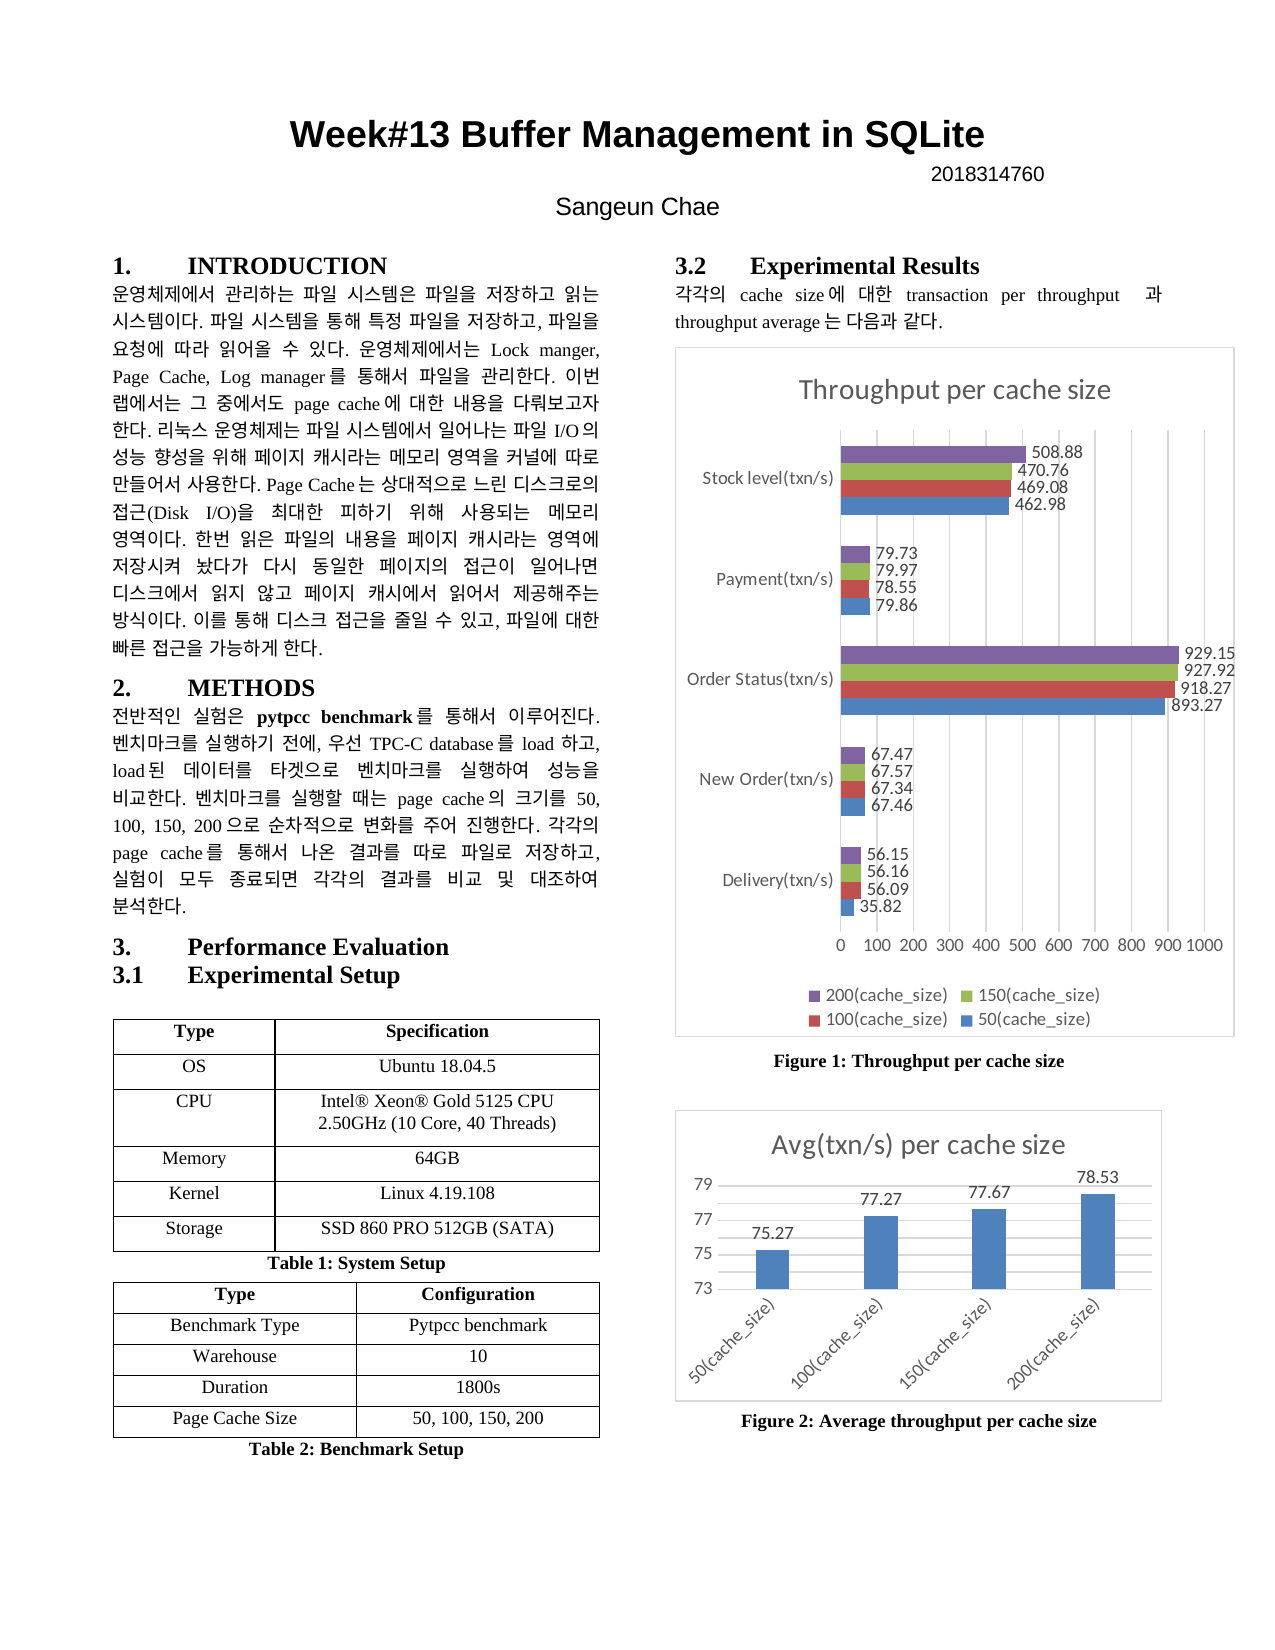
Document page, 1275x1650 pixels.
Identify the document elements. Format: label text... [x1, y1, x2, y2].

text 각각의 cache size에 대한 transaction per throughput 과 throughput average는 다음과 같다. [675, 280, 1162, 334]
text 전반적인 실험은 pytpcc benchmark를 통해서 이루어진다. 벤치마크를 실행하기 전에, 우선 TPC-C database를 load 하고, load된 데이터를 타겟으로 벤치마크를 실행하여 성능을 비교한다. 벤치마크를 실행할 때는 page cache의 크기를 50, 100, 150, 200으로 순차적으로 변화를 주어 진행한다. 각각의 page cache를 통해서 나온 결과를 따로 파일로 저장하고, 실험이 모두 종료되면 각각의 결과를 비교 및 대조하여 분석한다. [112, 702, 600, 919]
table_cell Pytpcc benchmark [357, 1314, 599, 1344]
table_cell Memory [114, 1147, 274, 1181]
subtitle METHODS [112, 673, 600, 702]
table_cell Benchmark Type [114, 1314, 356, 1344]
title Week#13 Buffer Management in SQLite [112, 112, 1162, 156]
subtitle Experimental Setup [112, 960, 600, 989]
subtitle INTRODUCTION [112, 251, 600, 280]
table_cell 50, 100, 150, 200 [357, 1407, 599, 1437]
table_cell CPU [114, 1090, 274, 1146]
table_cell Page Cache Size [114, 1407, 356, 1437]
table_cell Kernel [114, 1182, 274, 1216]
table_cell 10 [357, 1345, 599, 1375]
subtitle Experimental Results [675, 251, 1162, 280]
table_cell Linux 4.19.108 [276, 1182, 599, 1216]
table_cell Intel® Xeon® Gold 5125 CPU 2.50GHz (10 Core, 40 Threads) [276, 1090, 599, 1146]
table_cell SSD 860 PRO 512GB (SATA) [276, 1217, 599, 1251]
subtitle Performance Evaluation [112, 932, 600, 960]
table_header Configuration [357, 1283, 599, 1313]
table_cell Ubuntu 18.04.5 [276, 1055, 599, 1089]
table_header Type [114, 1020, 274, 1054]
table_header Specification [276, 1020, 599, 1054]
table_cell Duration [114, 1376, 356, 1406]
table_cell Warehouse [114, 1345, 356, 1375]
text 2018314760 [812, 162, 1162, 210]
table_cell 64GB [276, 1147, 599, 1181]
table_header Type [114, 1283, 356, 1313]
table_cell 1800s [357, 1376, 599, 1406]
table_cell OS [114, 1055, 274, 1089]
text Sangeun Chae [462, 192, 812, 221]
text 운영체제에서 관리하는 파일 시스템은 파일을 저장하고 읽는 시스템이다. 파일 시스템을 통해 특정 파일을 저장하고, 파일을 요청에 따라 읽어올 수 있다. 운영체제에서는 Lock manger, Page Cache, Log manager를 통해서 파일을 관리한다. 이번 랩에서는 그 중에서도 page cache에 대한 내용을 다뤄보고자 한다. 리눅스 운영체제는 파일 시스템에서 일어나는 파일 I/O의 성능 향성을 위해 페이지 캐시라는 메모리 영역을 커널에 따로 만들어서 사용한다. Page Cache는 상대적으로 느린 디스크로의 접근(Disk I/O)을 최대한 피하기 위해 사용되는 메모리 영역이다. 한번 읽은 파일의 내용을 페이지 캐시라는 영역에 저장시켜 놨다가 다시 동일한 페이지의 접근이 일어나면 디스크에서 읽지 않고 페이지 캐시에서 읽어서 제공해주는 방식이다. 이를 통해 디스크 접근을 줄일 수 있고, 파일에 대한 빠른 접근을 가능하게 한다. [112, 280, 600, 660]
table_cell Storage [114, 1217, 274, 1251]
